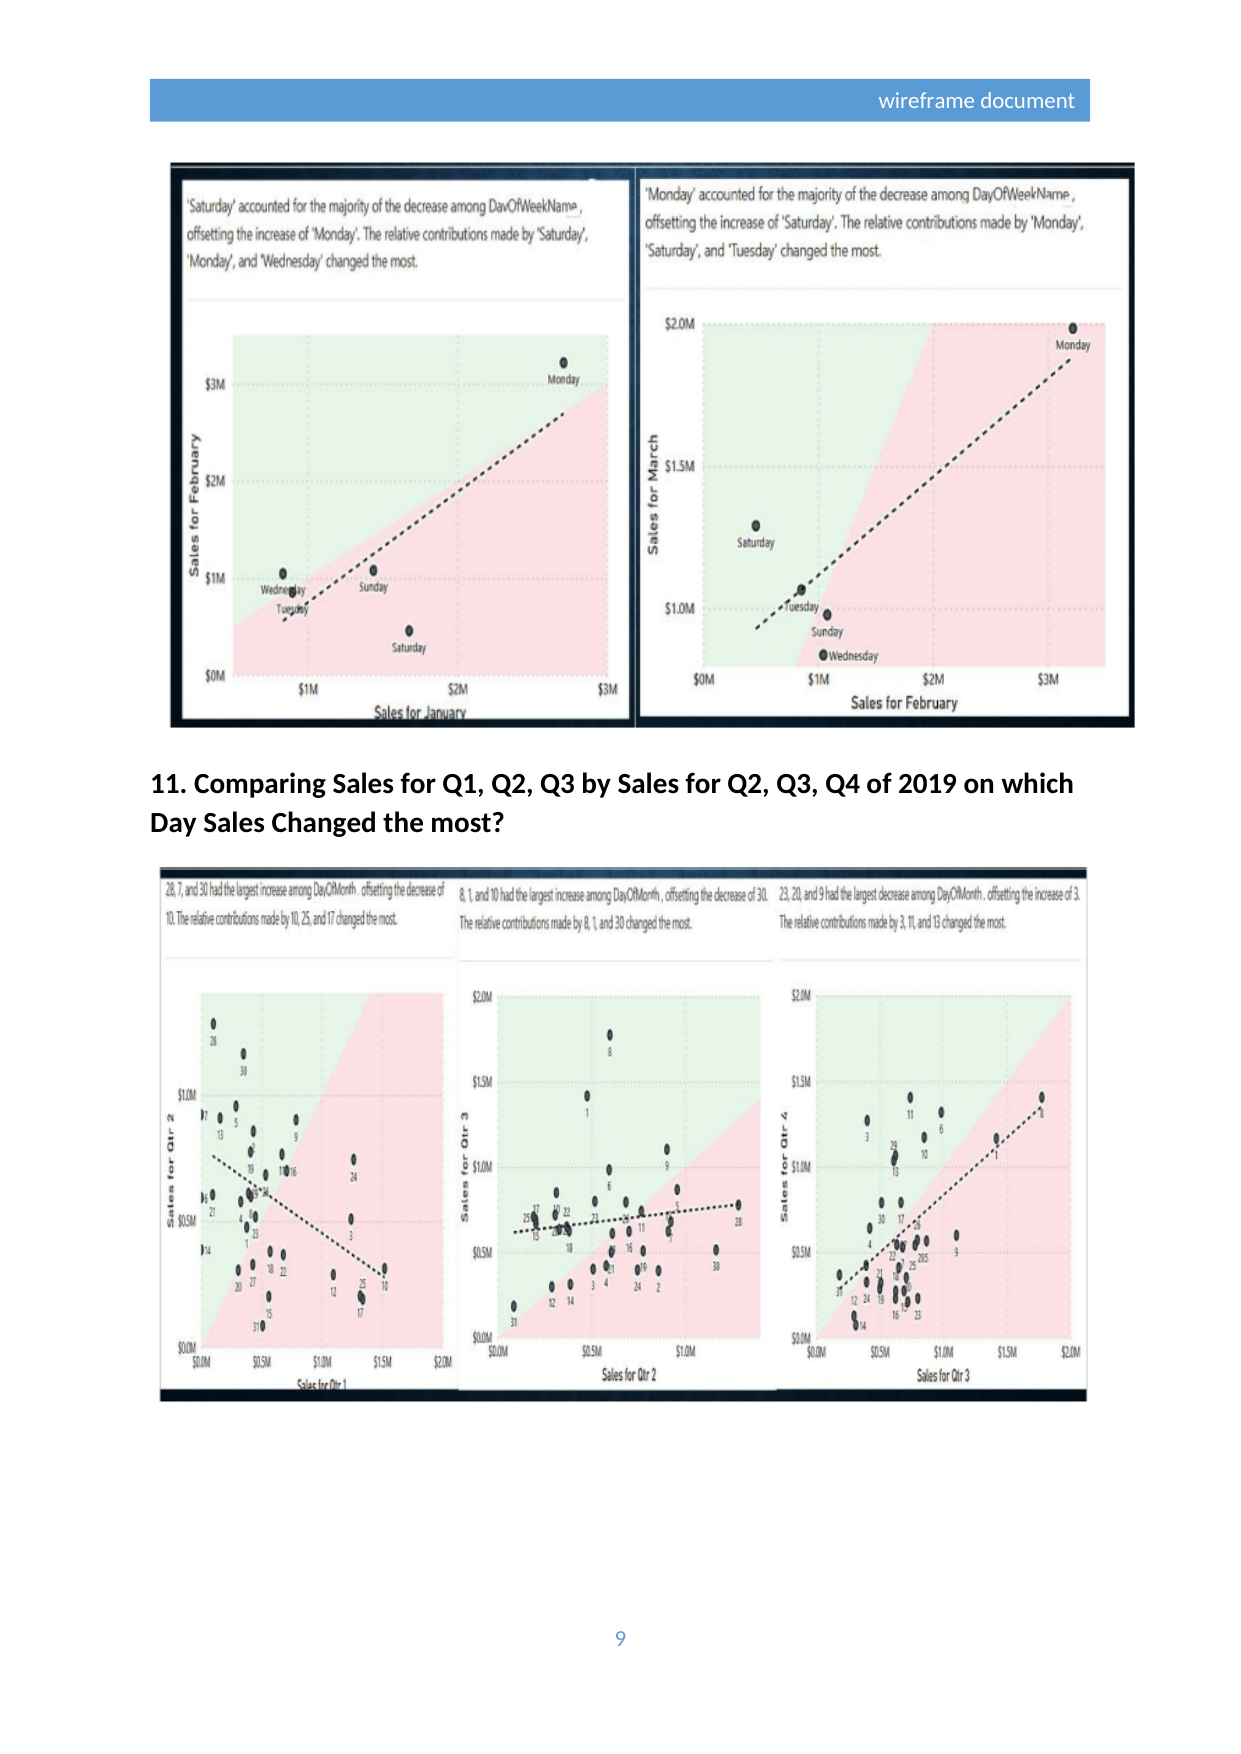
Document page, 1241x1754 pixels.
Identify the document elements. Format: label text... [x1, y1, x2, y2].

picture [150, 858, 1094, 1403]
text 11. Comparing Sales for Q1, Q2, Q3 by Sales for Q2, Q3, Q4 of 2019 on which Day Sales Changed the most? [150, 765, 1090, 839]
picture [150, 150, 1146, 747]
